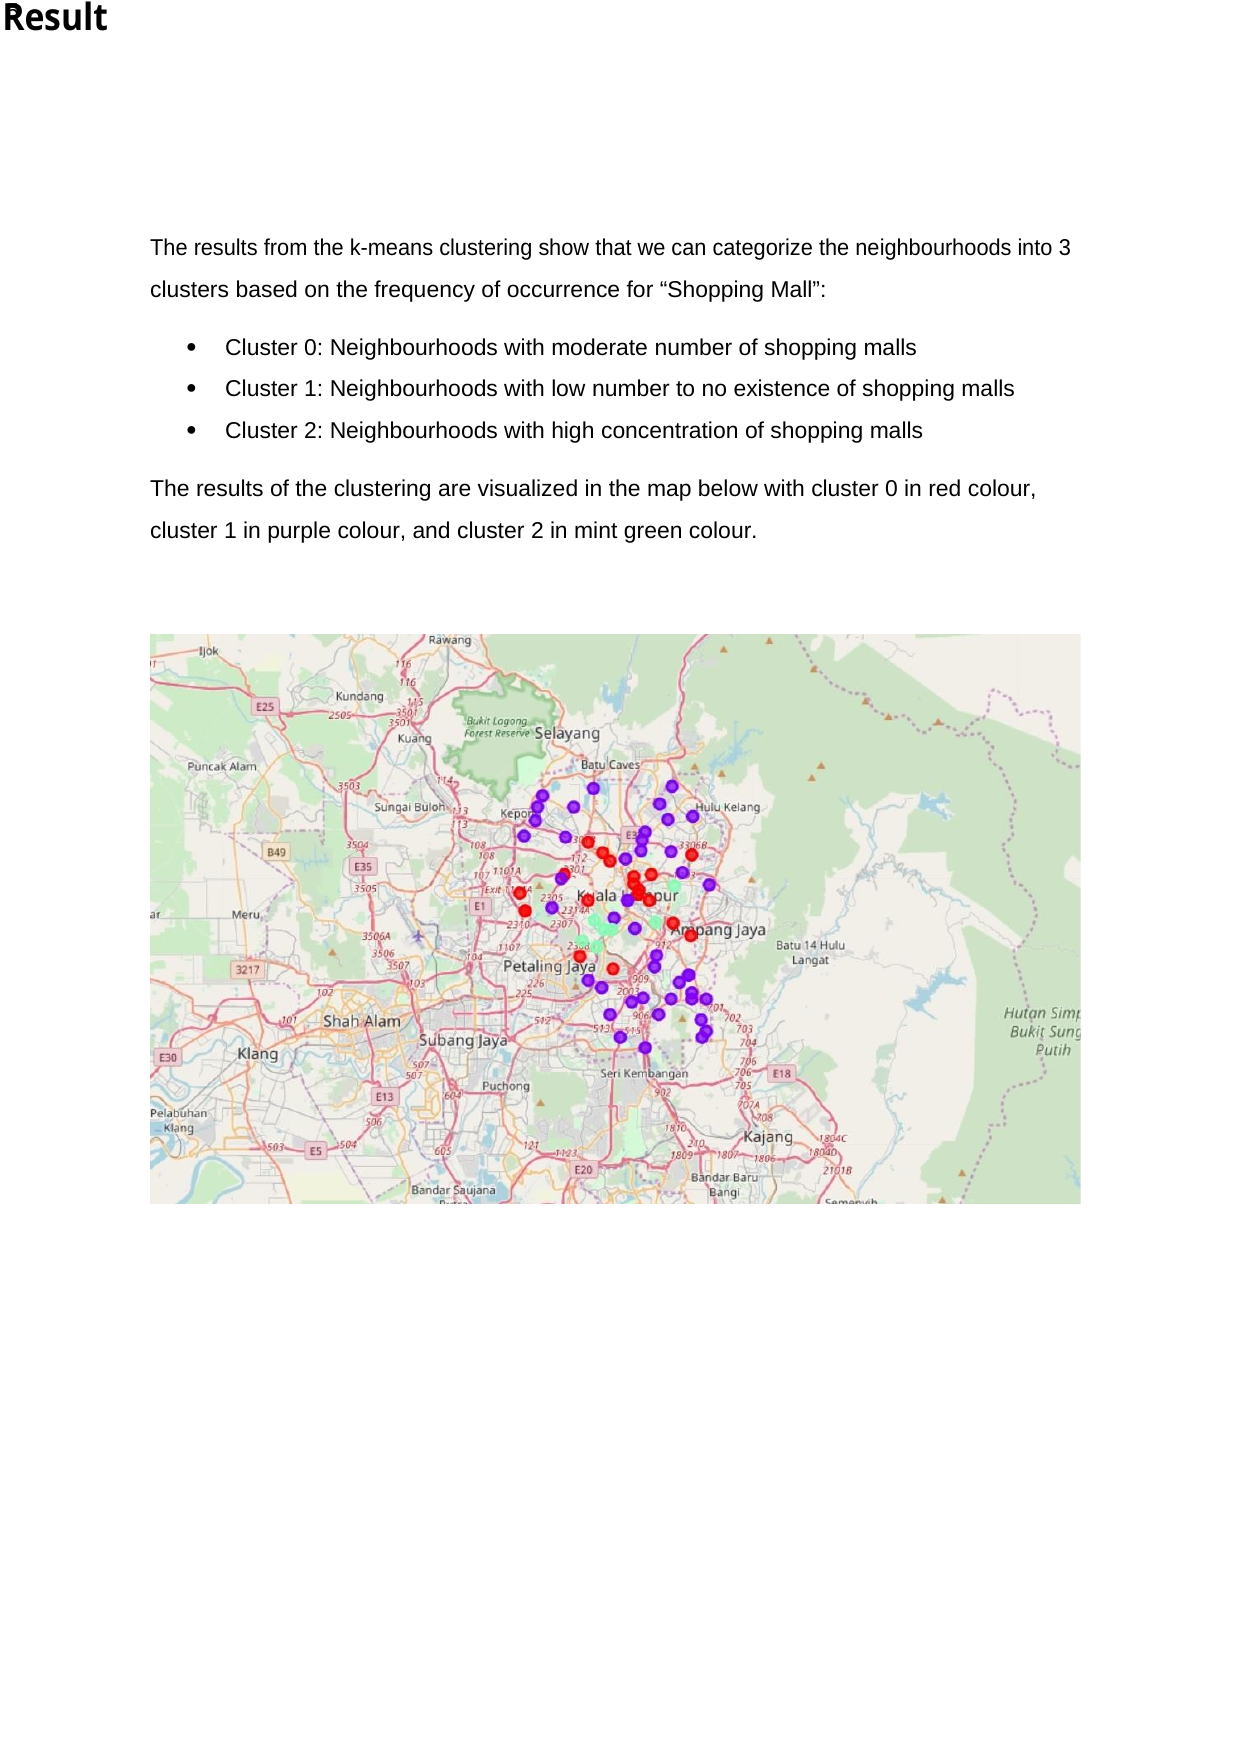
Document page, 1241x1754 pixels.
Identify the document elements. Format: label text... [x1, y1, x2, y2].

text The results of the clustering are visualized in the map below with cluster 0 in red colour, cluster 1 in purple colour, and cluster 2 in mint green colour. [150, 475, 1077, 543]
list Cluster 1: Neighbourhoods with low number to no existence of shopping malls [187, 375, 1103, 402]
list Cluster 2: Neighbourhoods with high concentration of shopping malls [187, 417, 1103, 443]
list Cluster 0: Neighbourhoods with moderate number of shopping malls [187, 334, 1103, 360]
text The results from the k-means clustering show that we can categorize the neighbourhoods into 3 clusters based on the frequency of occurrence for “Shopping Mall”: [150, 234, 1103, 302]
picture [150, 634, 1081, 1204]
